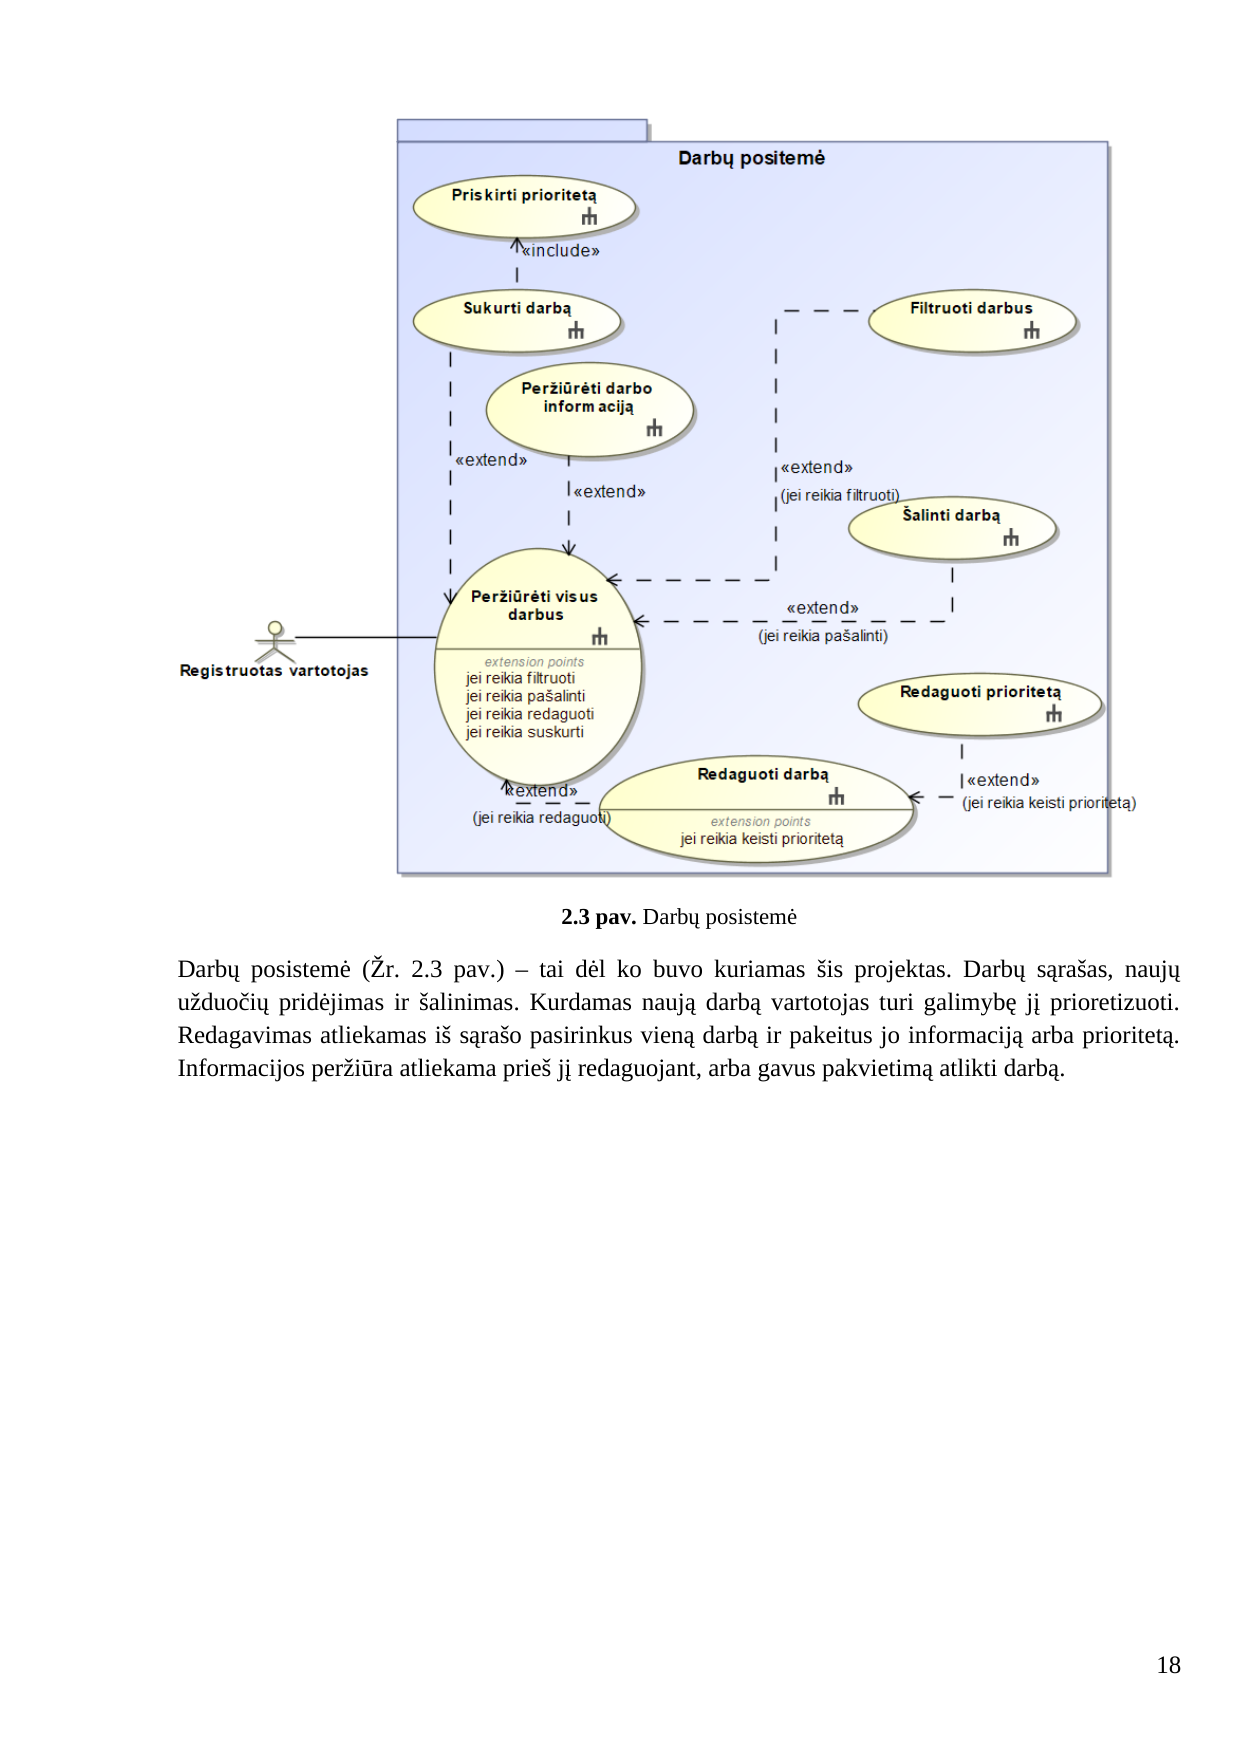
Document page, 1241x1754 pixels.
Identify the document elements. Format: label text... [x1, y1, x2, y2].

picture [177, 118, 1140, 879]
text 2.3 pav. Darbų posistemė [177, 903, 1181, 929]
text Darbų posistemė (Žr. 2.3 pav.) – tai dėl ko buvo kuriamas šis projektas. Darbų sąrašas, naujų užduočių pridėjimas ir šalinimas. Kurdamas naują darbą vartotojas turi galimybę jį prioretizuoti. Redagavimas atliekamas iš sąrašo pasirinkus vieną darbą ir pakeitus jo informaciją arba prioritetą. Informacijos peržiūra atliekama prieš jį redaguojant, arba gavus pakvietimą atlikti darbą. [177, 954, 1181, 1082]
